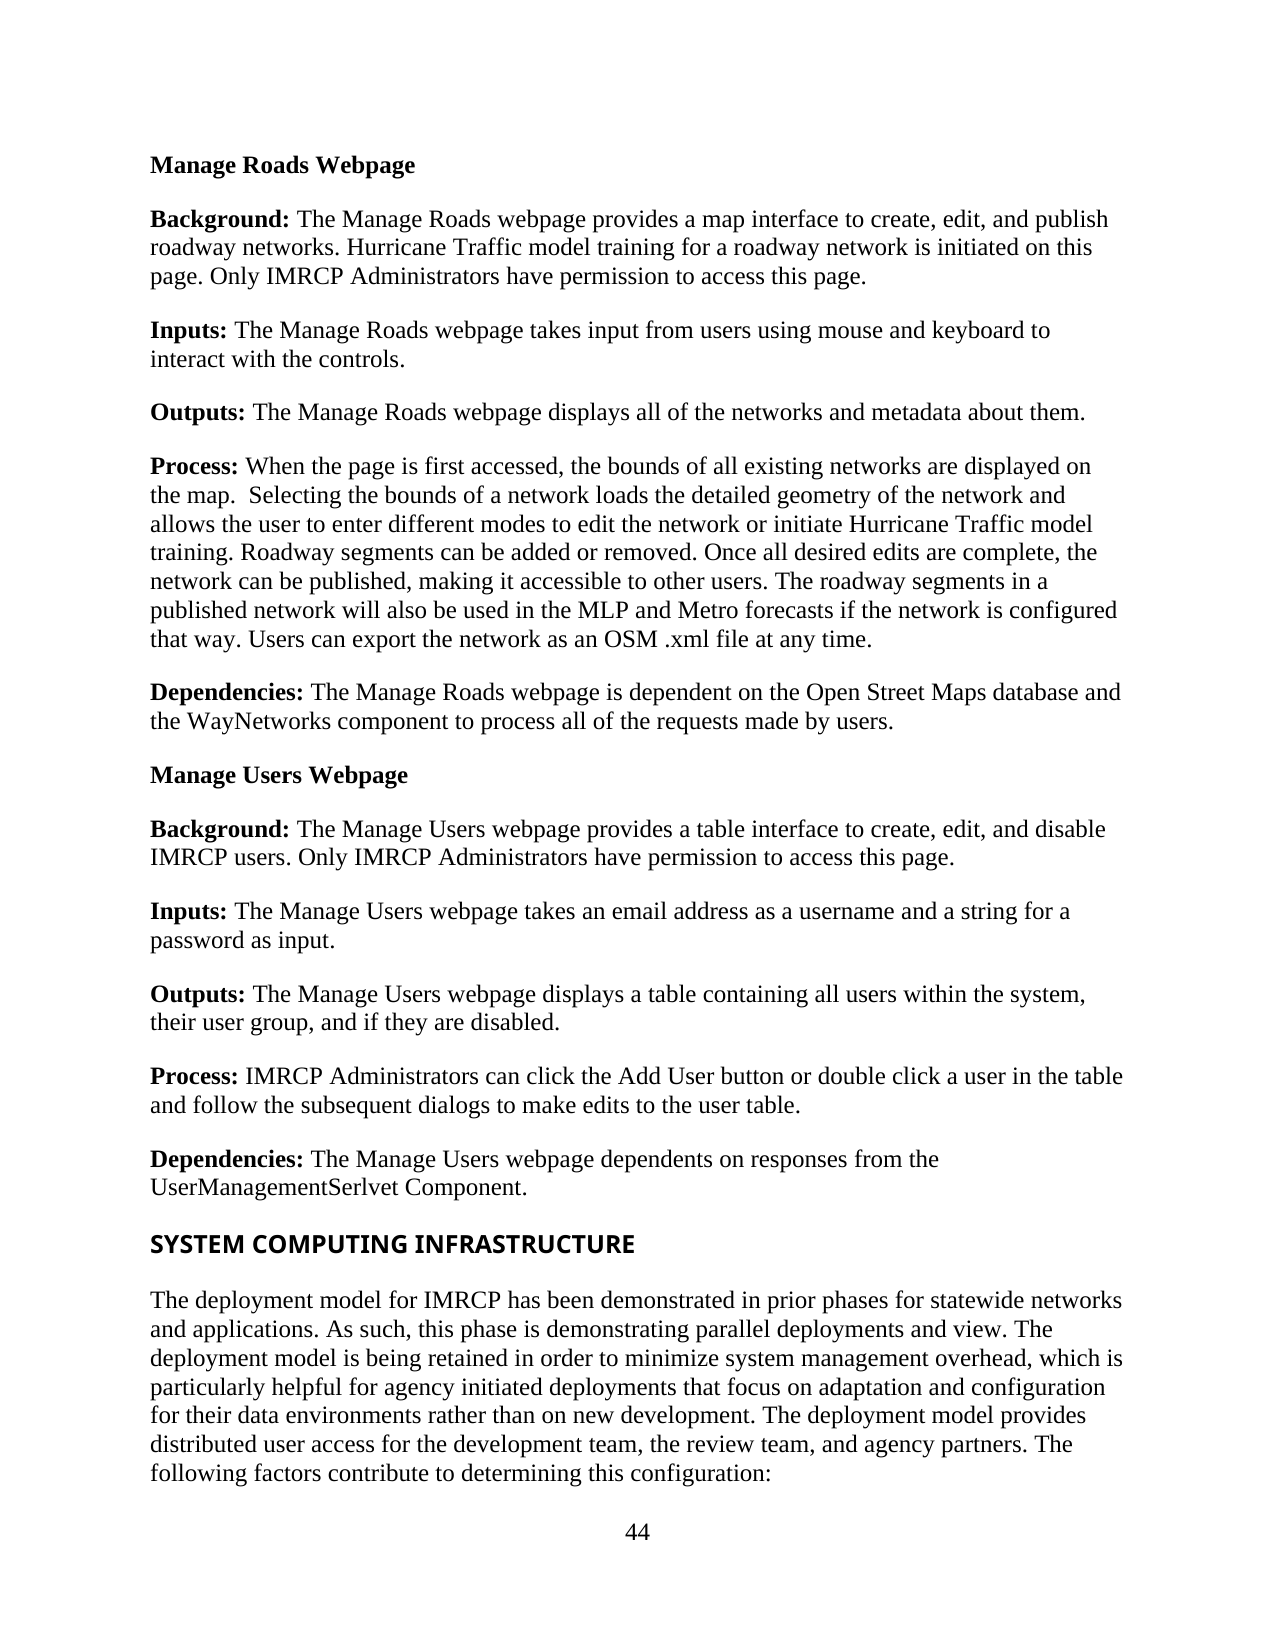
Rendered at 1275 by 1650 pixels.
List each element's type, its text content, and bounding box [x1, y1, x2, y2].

text Process: When the page is first accessed, the bounds of all existing networks are displayed on the map. Selecting the bounds of a network loads the detailed geometry of the network and allows the user to enter different modes to edit the network or initiate Hurricane Traffic model training. Roadway segments can be added or removed. Once all desired edits are complete, the network can be published, making it accessible to other users. The roadway segments in a published network will also be used in the MLP and Metro forecasts if the network is configured that way. Users can export the network as an OSM .xml file at any time. [150, 451, 1125, 652]
text Dependencies: The Manage Roads webpage is dependent on the Open Street Maps database and the WayNetworks component to process all of the requests made by users. [150, 677, 1125, 735]
text Process: IMRCP Administrators can click the Add User button or double click a user in the table and follow the subsequent dialogs to make edits to the user table. [150, 1061, 1125, 1119]
text Outputs: The Manage Roads webpage displays all of the networks and metadata about them. [150, 397, 1125, 426]
text System Computing Infrastructure [150, 1226, 1125, 1260]
text Manage Roads Webpage [150, 150, 1125, 179]
text Outputs: The Manage Users webpage displays a table containing all users within the system, their user group, and if they are disabled. [150, 979, 1125, 1036]
text Inputs: The Manage Users webpage takes an email address as a username and a string for a password as input. [150, 896, 1125, 954]
text Background: The Manage Roads webpage provides a map interface to create, edit, and publish roadway networks. Hurricane Traffic model training for a roadway network is initiated on this page. Only IMRCP Administrators have permission to access this page. [150, 204, 1125, 290]
text Background: The Manage Users webpage provides a table interface to create, edit, and disable IMRCP users. Only IMRCP Administrators have permission to access this page. [150, 814, 1125, 871]
text Inputs: The Manage Roads webpage takes input from users using mouse and keyboard to interact with the controls. [150, 315, 1125, 372]
text Manage Users Webpage [150, 760, 1125, 789]
text Dependencies: The Manage Users webpage dependents on responses from the UserManagementSerlvet Component. [150, 1144, 1125, 1201]
text The deployment model for IMRCP has been demonstrated in prior phases for statewide networks and applications. As such, this phase is demonstrating parallel deployments and view. The deployment model is being retained in order to minimize system management overhead, which is particularly helpful for agency initiated deployments that focus on adaptation and configuration for their data environments rather than on new development. The deployment model provides distributed user access for the development team, the review team, and agency partners. The following factors contribute to determining this configuration: [150, 1285, 1125, 1487]
